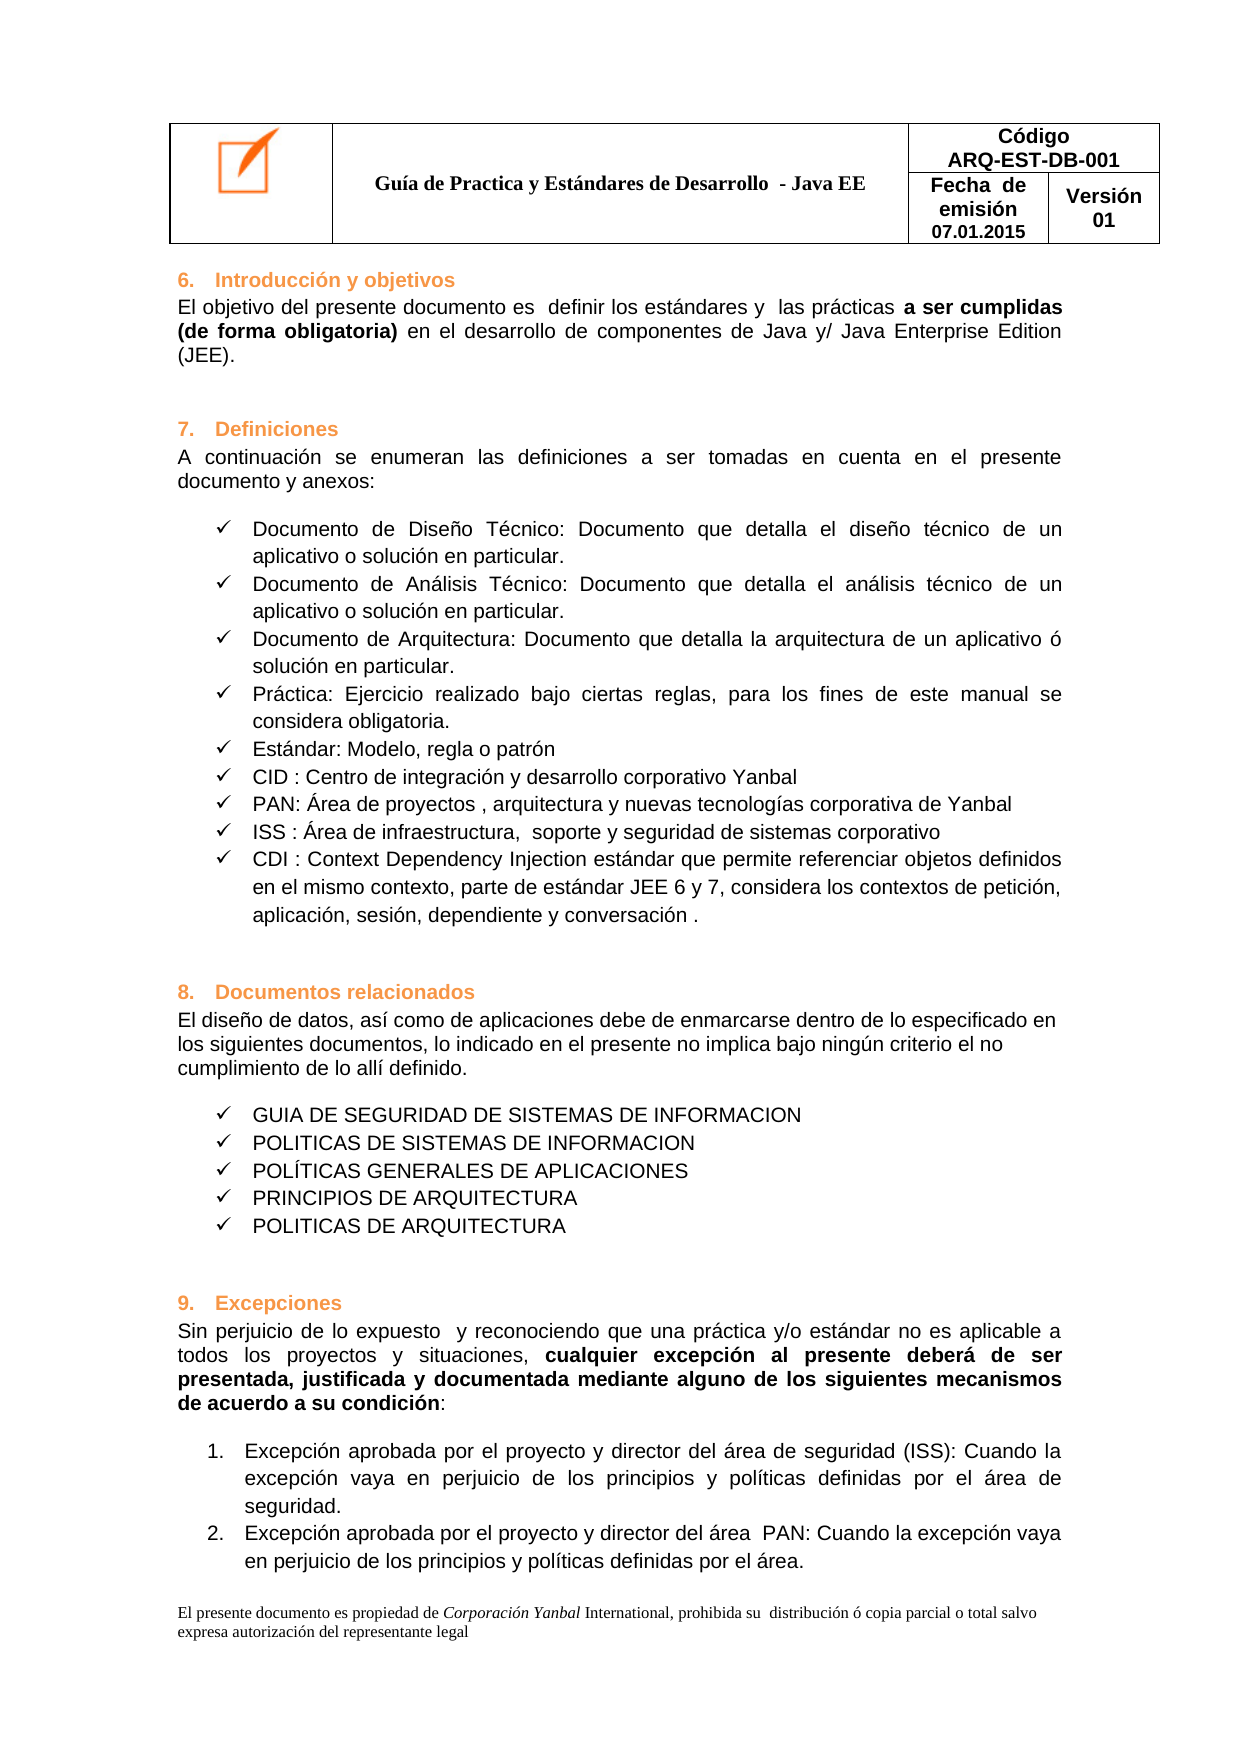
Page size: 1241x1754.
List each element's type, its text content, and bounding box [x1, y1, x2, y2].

list Documento de Arquitectura: Documento que detalla la arquitectura de un aplicativo ó solución en particular. [215, 627, 1063, 678]
text El objetivo del presente documento es definir los estándares y las prácticas a ser cumplidas (de forma obligatoria) en el desarrollo de componentes de Java y/ Java Enterprise Edition (JEE). [177, 295, 1063, 367]
list PRINCIPIOS DE ARQUITECTURA [215, 1186, 1063, 1210]
text El diseño de datos, así como de aplicaciones debe de enmarcarse dentro de lo especificado en los siguientes documentos, lo indicado en el presente no implica bajo ningún criterio el no cumplimiento de lo allí definido. [177, 1007, 1063, 1079]
list Excepción aprobada por el proyecto y director del área de seguridad (ISS): Cuando la excepción vaya en perjuicio de los principios y políticas definidas por el área de seguridad. [207, 1438, 1063, 1517]
subtitle Definiciones [177, 417, 1063, 441]
list CDI : Context Dependency Injection estándar que permite referenciar objetos definidos en el mismo contexto, parte de estándar JEE 6 y 7, considera los contextos de petición, aplicación, sesión, dependiente y conversación . [215, 847, 1063, 926]
subtitle Excepciones [177, 1291, 1063, 1315]
picture [212, 124, 287, 199]
list Documento de Análisis Técnico: Documento que detalla el análisis técnico de un aplicativo o solución en particular. [215, 572, 1063, 623]
text Sin perjuicio de lo expuesto y reconociendo que una práctica y/o estándar no es aplicable a todos los proyectos y situaciones, cualquier excepción al presente deberá de ser presentada, justificada y documentada mediante alguno de los siguientes mecanismos de acuerdo a su condición: [177, 1319, 1063, 1414]
list ISS : Área de infraestructura, soporte y seguridad de sistemas corporativo [215, 820, 1063, 844]
list GUIA DE SEGURIDAD DE SISTEMAS DE INFORMACION [215, 1103, 1063, 1127]
list PAN: Área de proyectos , arquitectura y nuevas tecnologías corporativa de Yanbal [215, 792, 1063, 816]
list Estándar: Modelo, regla o patrón [215, 737, 1063, 761]
subtitle Introducción y objetivos [177, 268, 1063, 292]
list POLITICAS DE SISTEMAS DE INFORMACION [215, 1131, 1063, 1155]
subtitle Documentos relacionados [177, 980, 1063, 1004]
list POLÍTICAS GENERALES DE APLICACIONES [215, 1158, 1063, 1182]
list Excepción aprobada por el proyecto y director del área PAN: Cuando la excepción vaya en perjuicio de los principios y políticas definidas por el área. [207, 1521, 1063, 1572]
list Práctica: Ejercicio realizado bajo ciertas reglas, para los fines de este manual se considera obligatoria. [215, 682, 1063, 733]
list Documento de Diseño Técnico: Documento que detalla el diseño técnico de un aplicativo o solución en particular. [215, 516, 1063, 568]
list POLITICAS DE ARQUITECTURA [215, 1214, 1063, 1238]
text A continuación se enumeran las definiciones a ser tomadas en cuenta en el presente documento y anexos: [177, 444, 1063, 492]
list CID : Centro de integración y desarrollo corporativo Yanbal [215, 764, 1063, 788]
